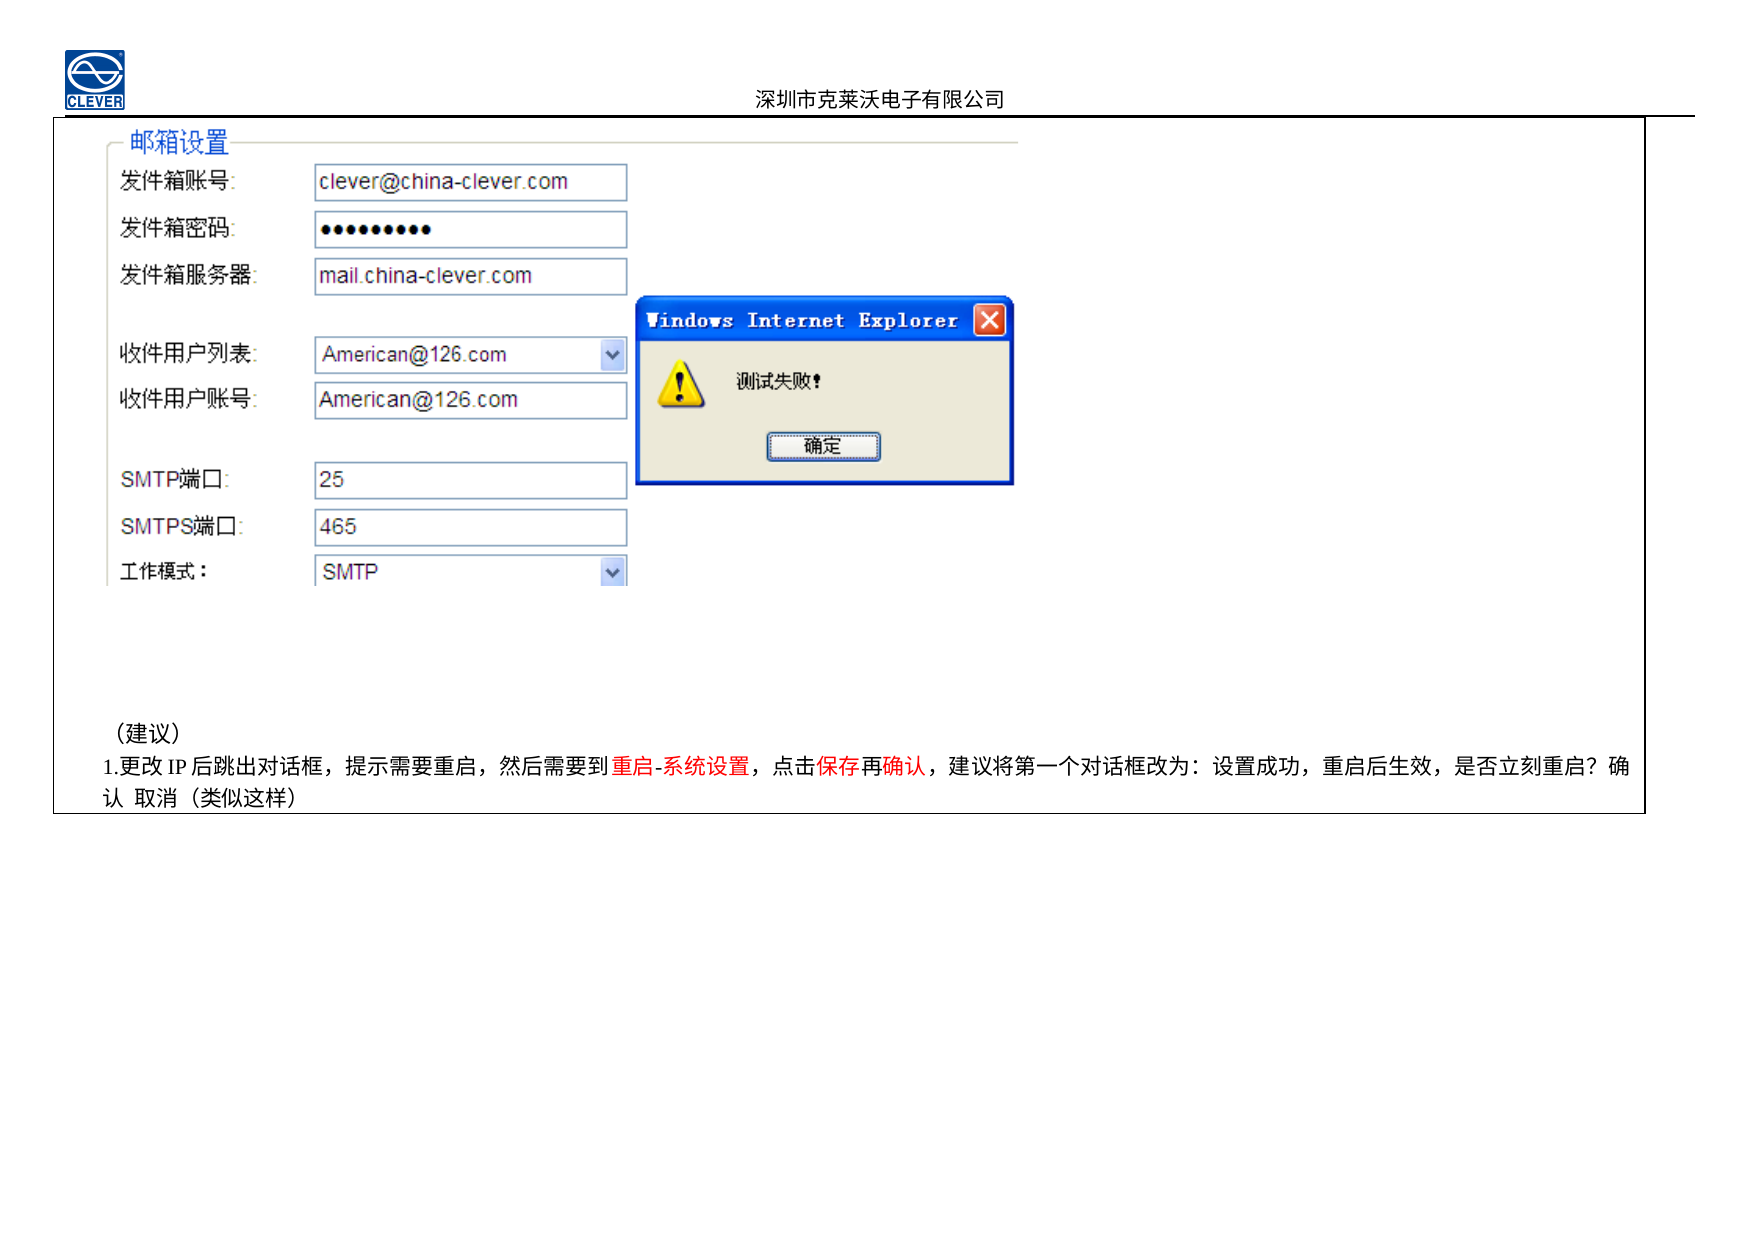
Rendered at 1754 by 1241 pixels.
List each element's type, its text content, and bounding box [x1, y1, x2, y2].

picture [102, 118, 1019, 586]
picture [65, 50, 125, 110]
